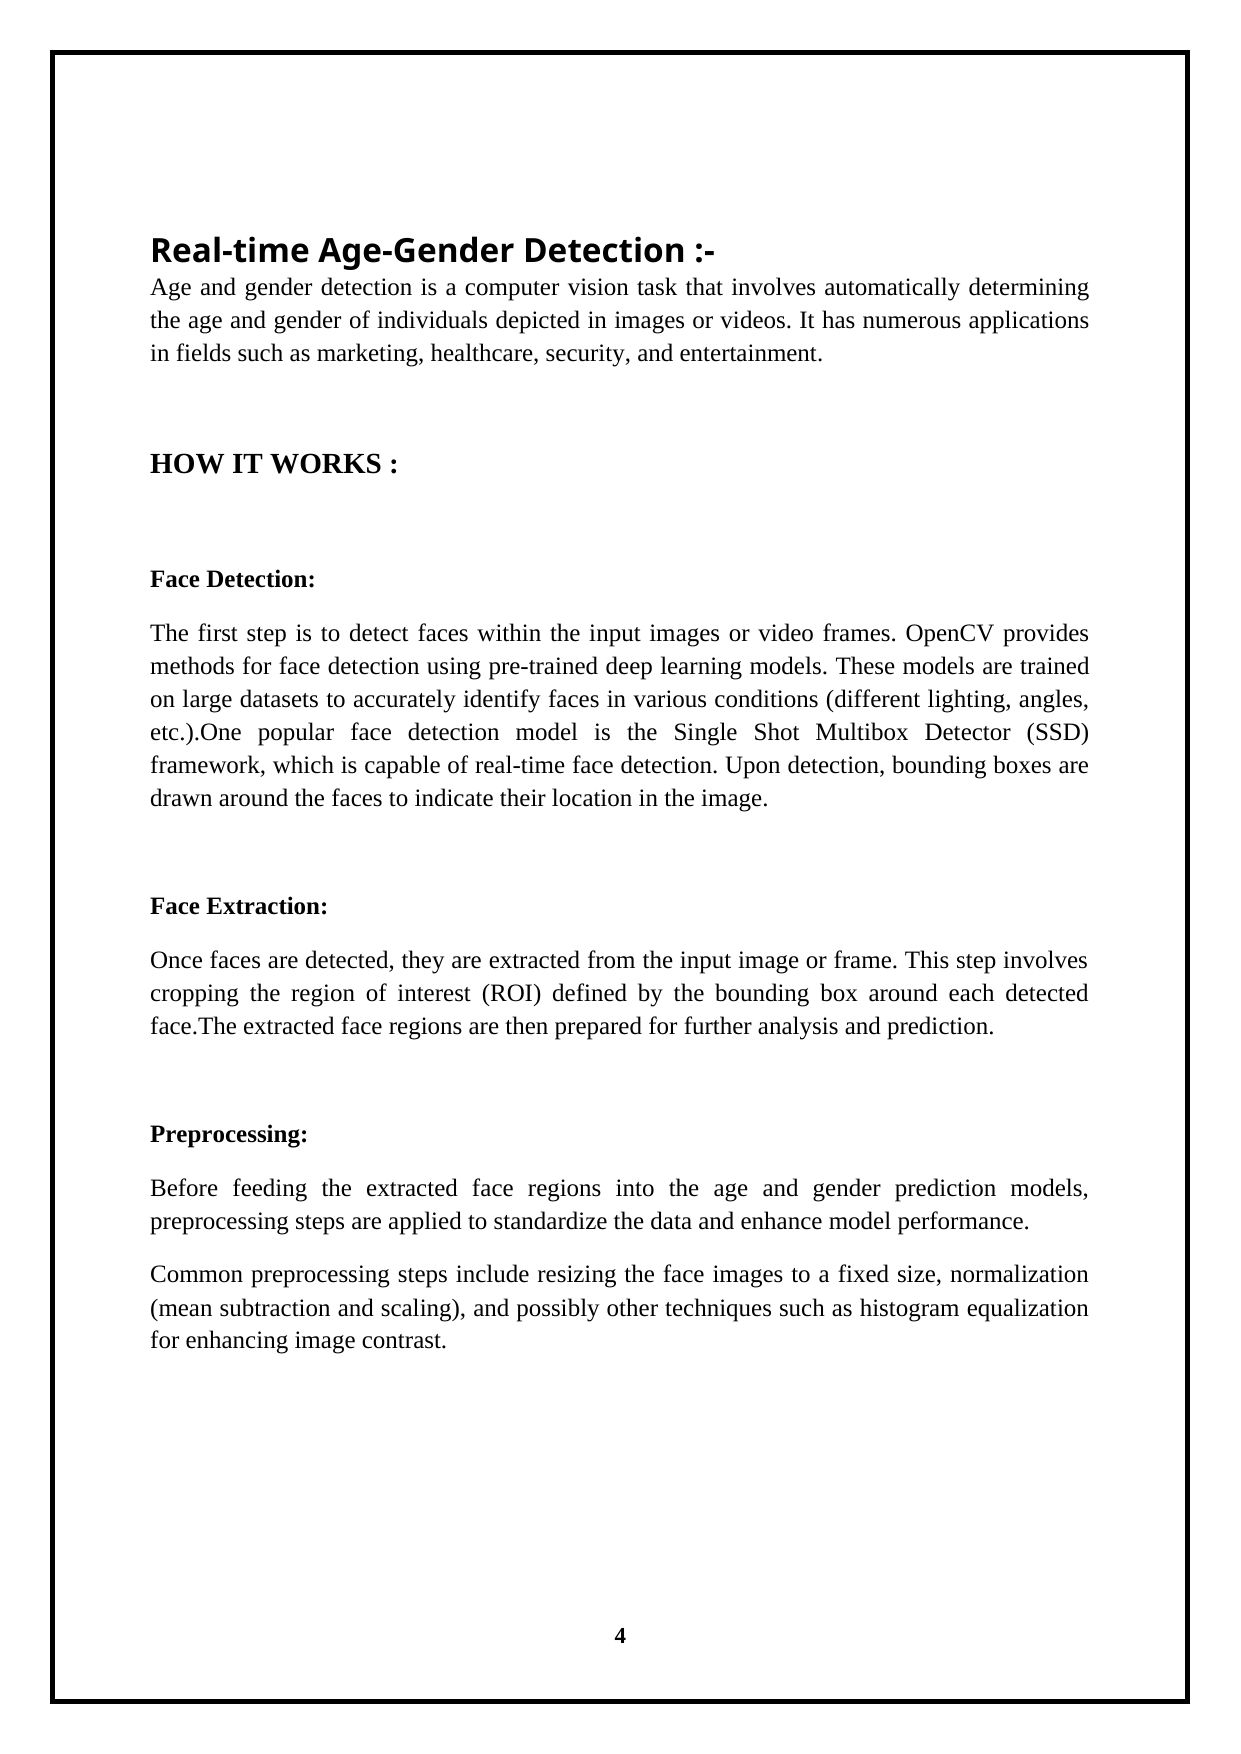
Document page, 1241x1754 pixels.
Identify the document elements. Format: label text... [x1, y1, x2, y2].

text Real-time Age-Gender Detection :- [150, 227, 1090, 272]
text Preprocessing: [150, 1119, 1090, 1148]
text Face Detection: [150, 564, 1090, 593]
text Once faces are detected, they are extracted from the input image or frame. This step involves cropping the region of interest (ROI) defined by the bounding box around each detected face.The extracted face regions are then prepared for further analysis and prediction. [150, 945, 1090, 1040]
text Before feeding the extracted face regions into the age and gender prediction models, preprocessing steps are applied to standardize the data and enhance model performance. [150, 1173, 1090, 1234]
text Age and gender detection is a computer vision task that involves automatically determining the age and gender of individuals depicted in images or videos. It has numerous applications in fields such as marketing, healthcare, security, and entertainment. [150, 272, 1090, 367]
text HOW IT WORKS : [150, 446, 1090, 479]
text Common preprocessing steps include resizing the face images to a fixed size, normalization (mean subtraction and scaling), and possibly other techniques such as histogram equalization for enhancing image contrast. [150, 1259, 1090, 1354]
text Face Extraction: [150, 891, 1090, 920]
text The first step is to detect faces within the input images or video frames. OpenCV provides methods for face detection using pre-trained deep learning models. These models are trained on large datasets to accurately identify faces in various conditions (different lighting, angles, etc.).One popular face detection model is the Single Shot Multibox Detector (SSD) framework, which is capable of real-time face detection. Upon detection, bounding boxes are drawn around the faces to indicate their location in the image. [150, 618, 1090, 812]
